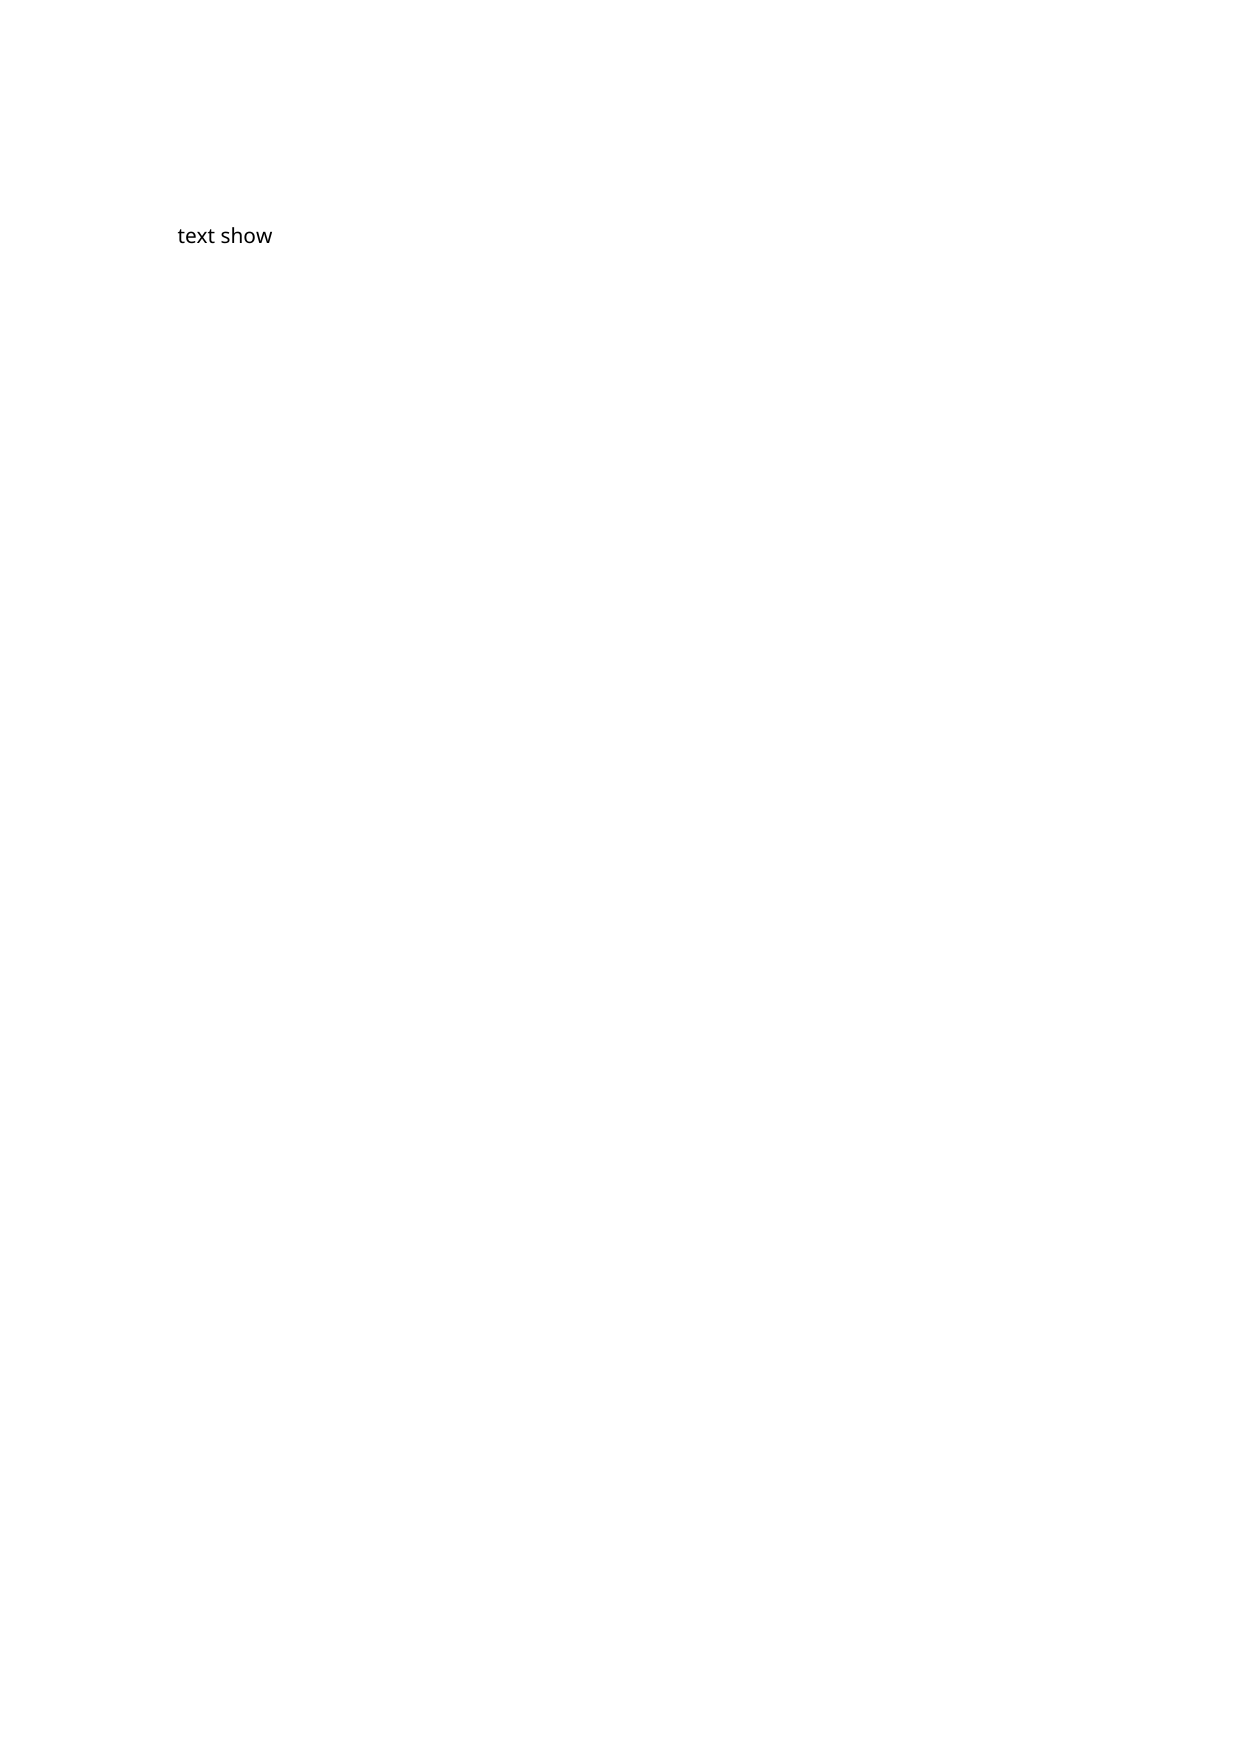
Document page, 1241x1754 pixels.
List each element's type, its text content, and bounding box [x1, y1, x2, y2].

text text show [177, 217, 1063, 254]
